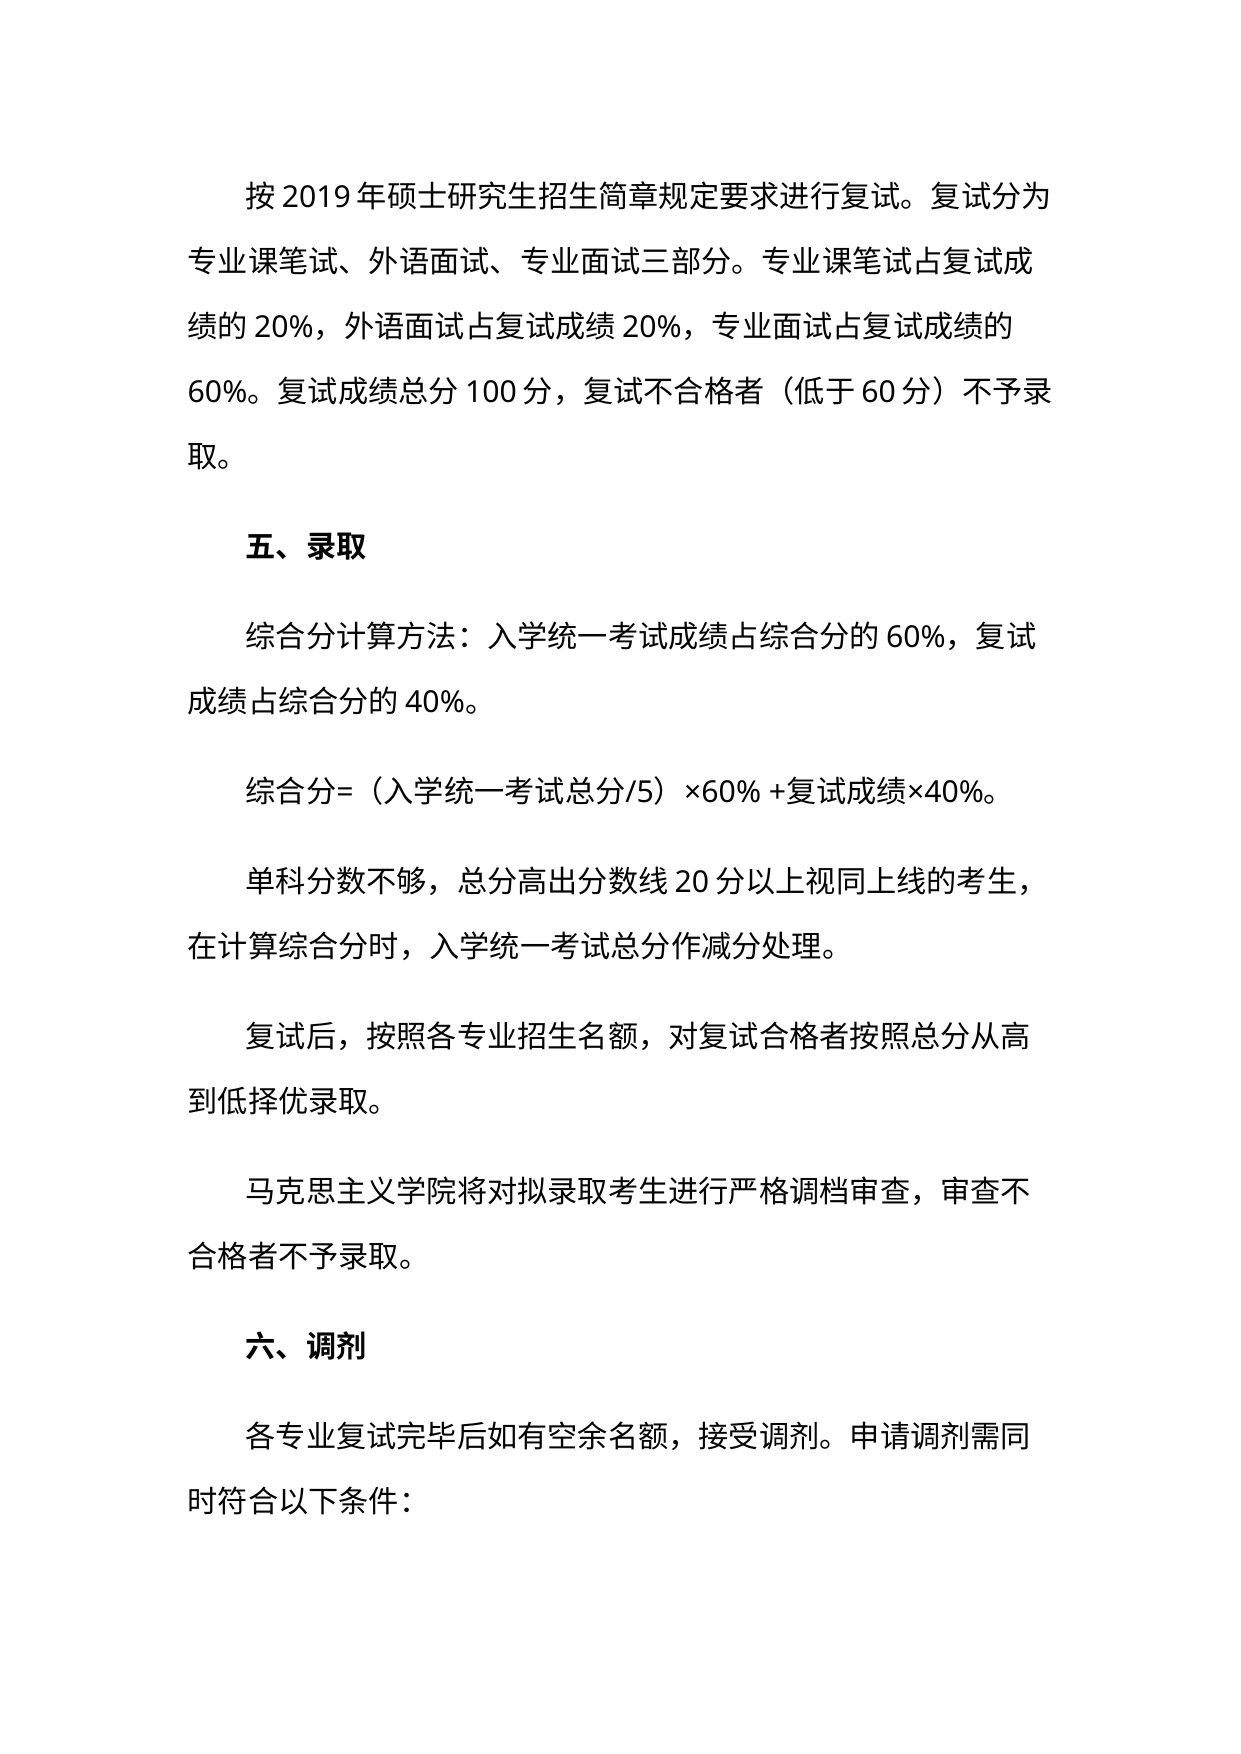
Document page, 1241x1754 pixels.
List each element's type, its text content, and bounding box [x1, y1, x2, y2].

text 马克思主义学院将对拟录取考生进行严格调档审查，审查不合格者不予录取。 [187, 1157, 1053, 1287]
text 单科分数不够，总分高出分数线20分以上视同上线的考生，在计算综合分时，入学统一考试总分作减分处理。 [187, 847, 1053, 977]
text 各专业复试完毕后如有空余名额，接受调剂。申请调剂需同时符合以下条件： [187, 1402, 1053, 1532]
text 按2019年硕士研究生招生简章规定要求进行复试。复试分为专业课笔试、外语面试、专业面试三部分。专业课笔试占复试成绩的20%，外语面试占复试成绩20%，专业面试占复试成绩的60%。复试成绩总分100分，复试不合格者（低于60分）不予录取。 [187, 162, 1053, 487]
text 综合分计算方法：入学统一考试成绩占综合分的60%，复试成绩占综合分的40%。 [187, 602, 1053, 732]
text 综合分=（入学统一考试总分/5）×60% +复试成绩×40%。 [187, 757, 1053, 822]
text 六、调剂 [187, 1312, 1053, 1377]
text 五、录取 [187, 512, 1053, 577]
text 复试后，按照各专业招生名额，对复试合格者按照总分从高到低择优录取。 [187, 1002, 1053, 1132]
